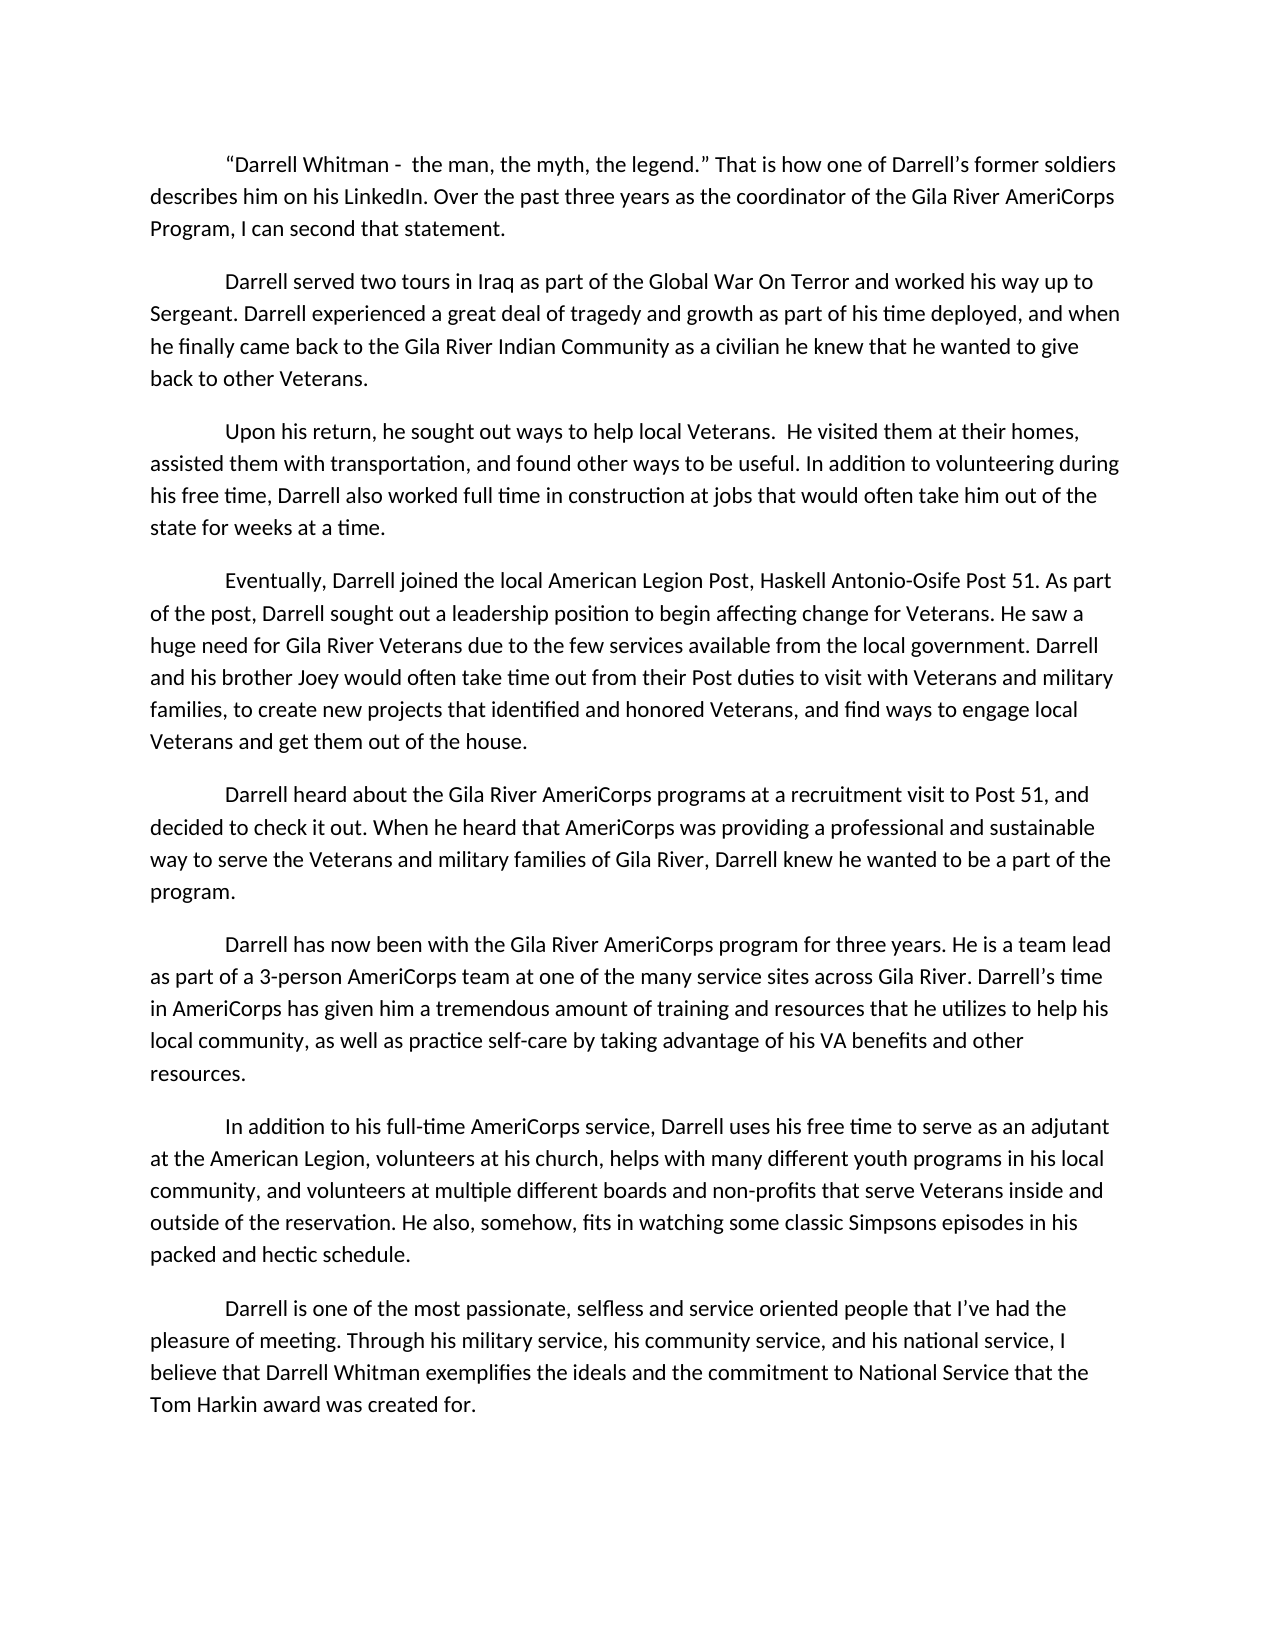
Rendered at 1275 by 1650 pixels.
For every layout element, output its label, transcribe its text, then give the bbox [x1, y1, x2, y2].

text Eventually, Darrell joined the local American Legion Post, Haskell Antonio-Osife Post 51. As part of the post, Darrell sought out a leadership position to begin affecting change for Veterans. He saw a huge need for Gila River Veterans due to the few services available from the local government. Darrell and his brother Joey would often take time out from their Post duties to visit with Veterans and military families, to create new projects that identified and honored Veterans, and find ways to engage local Veterans and get them out of the house. [150, 567, 1125, 756]
text Darrell served two tours in Iraq as part of the Global War On Terror and worked his way up to Sergeant. Darrell experienced a great deal of tragedy and growth as part of his time deployed, and when he finally came back to the Gila River Indian Community as a civilian he knew that he wanted to give back to other Veterans. [150, 267, 1125, 392]
text “Darrell Whitman - the man, the myth, the legend.” That is how one of Darrell’s former soldiers describes him on his LinkedIn. Over the past three years as the coordinator of the Gila River AmeriCorps Program, I can second that statement. [150, 150, 1125, 242]
text In addition to his full-time AmeriCorps service, Darrell uses his free time to serve as an adjutant at the American Legion, volunteers at his church, helps with many different youth programs in his local community, and volunteers at multiple different boards and non-profits that serve Veterans inside and outside of the reservation. He also, somehow, fits in watching some classic Simpsons episodes in his packed and hectic schedule. [150, 1112, 1125, 1269]
text Darrell heard about the Gila River AmeriCorps programs at a recruitment visit to Post 51, and decided to check it out. When he heard that AmeriCorps was providing a professional and sustainable way to serve the Veterans and military families of Gila River, Darrell knew he wanted to be a part of the program. [150, 781, 1125, 905]
text Darrell is one of the most passionate, selfless and service oriented people that I’ve had the pleasure of meeting. Through his military service, his community service, and his national service, I believe that Darrell Whitman exemplifies the ideals and the commitment to National Service that the Tom Harkin award was created for. [150, 1294, 1125, 1418]
text Darrell has now been with the Gila River AmeriCorps program for three years. He is a team lead as part of a 3-person AmeriCorps team at one of the many service sites across Gila River. Darrell’s time in AmeriCorps has given him a tremendous amount of training and resources that he utilizes to help his local community, as well as practice self-care by taking advantage of his VA benefits and other resources. [150, 930, 1125, 1087]
text Upon his return, he sought out ways to help local Veterans. He visited them at their homes, assisted them with transportation, and found other ways to be useful. In addition to volunteering during his free time, Darrell also worked full time in construction at jobs that would often take him out of the state for weeks at a time. [150, 417, 1125, 542]
